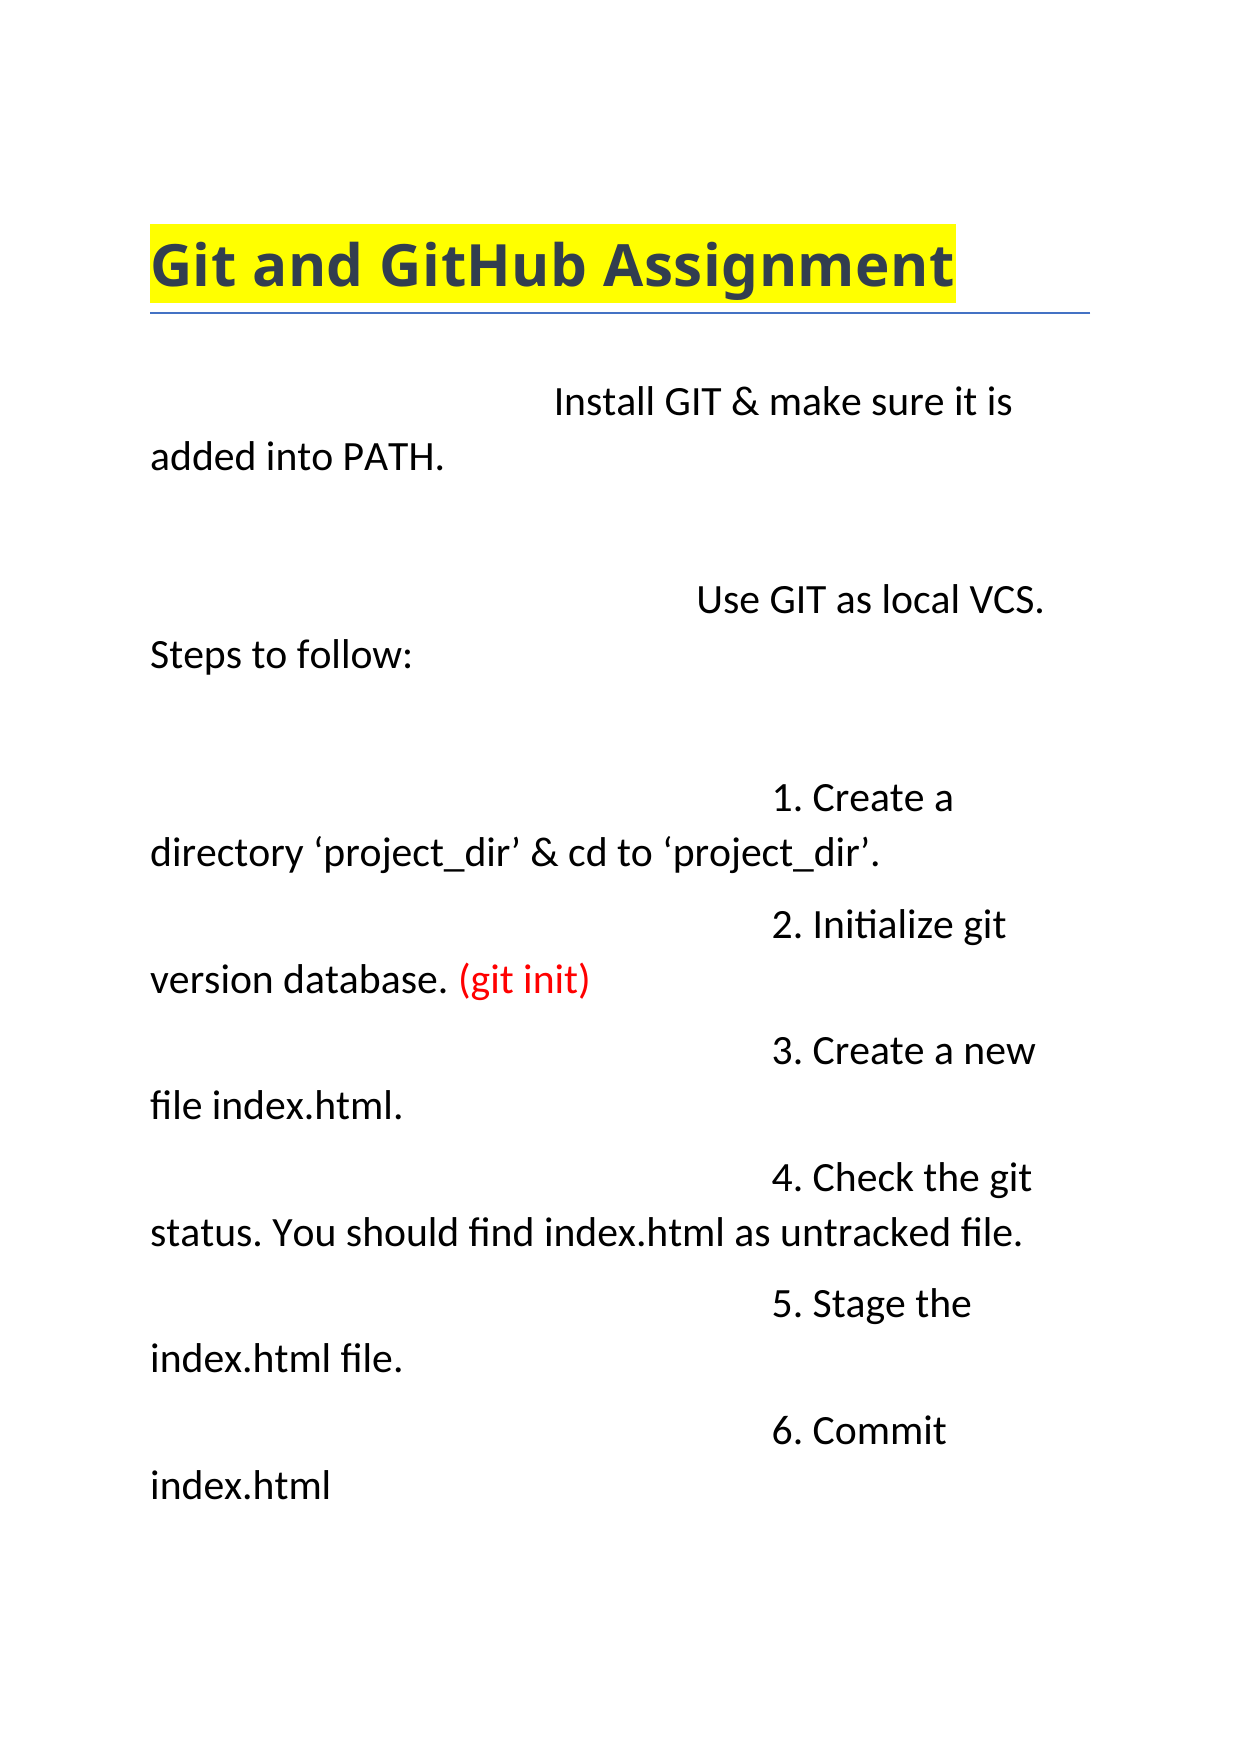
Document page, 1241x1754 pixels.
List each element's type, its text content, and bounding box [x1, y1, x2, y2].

text 2. Initialize git version database. (git init) [150, 898, 1090, 1004]
text 1. Create a directory ‘project_dir’ & cd to ‘project_dir’. [150, 771, 1090, 877]
text 6. Commit index.html [150, 1404, 1090, 1509]
text Use GIT as local VCS. Steps to follow: [150, 573, 1090, 679]
text 5. Stage the index.html file. [150, 1277, 1090, 1383]
text 4. Check the git status. You should find index.html as untracked file. [150, 1151, 1090, 1257]
text Install GIT & make sure it is added into PATH. [150, 375, 1090, 481]
text 3. Create a new file index.html. [150, 1024, 1090, 1130]
title Git and GitHub Assignment [150, 150, 1090, 312]
